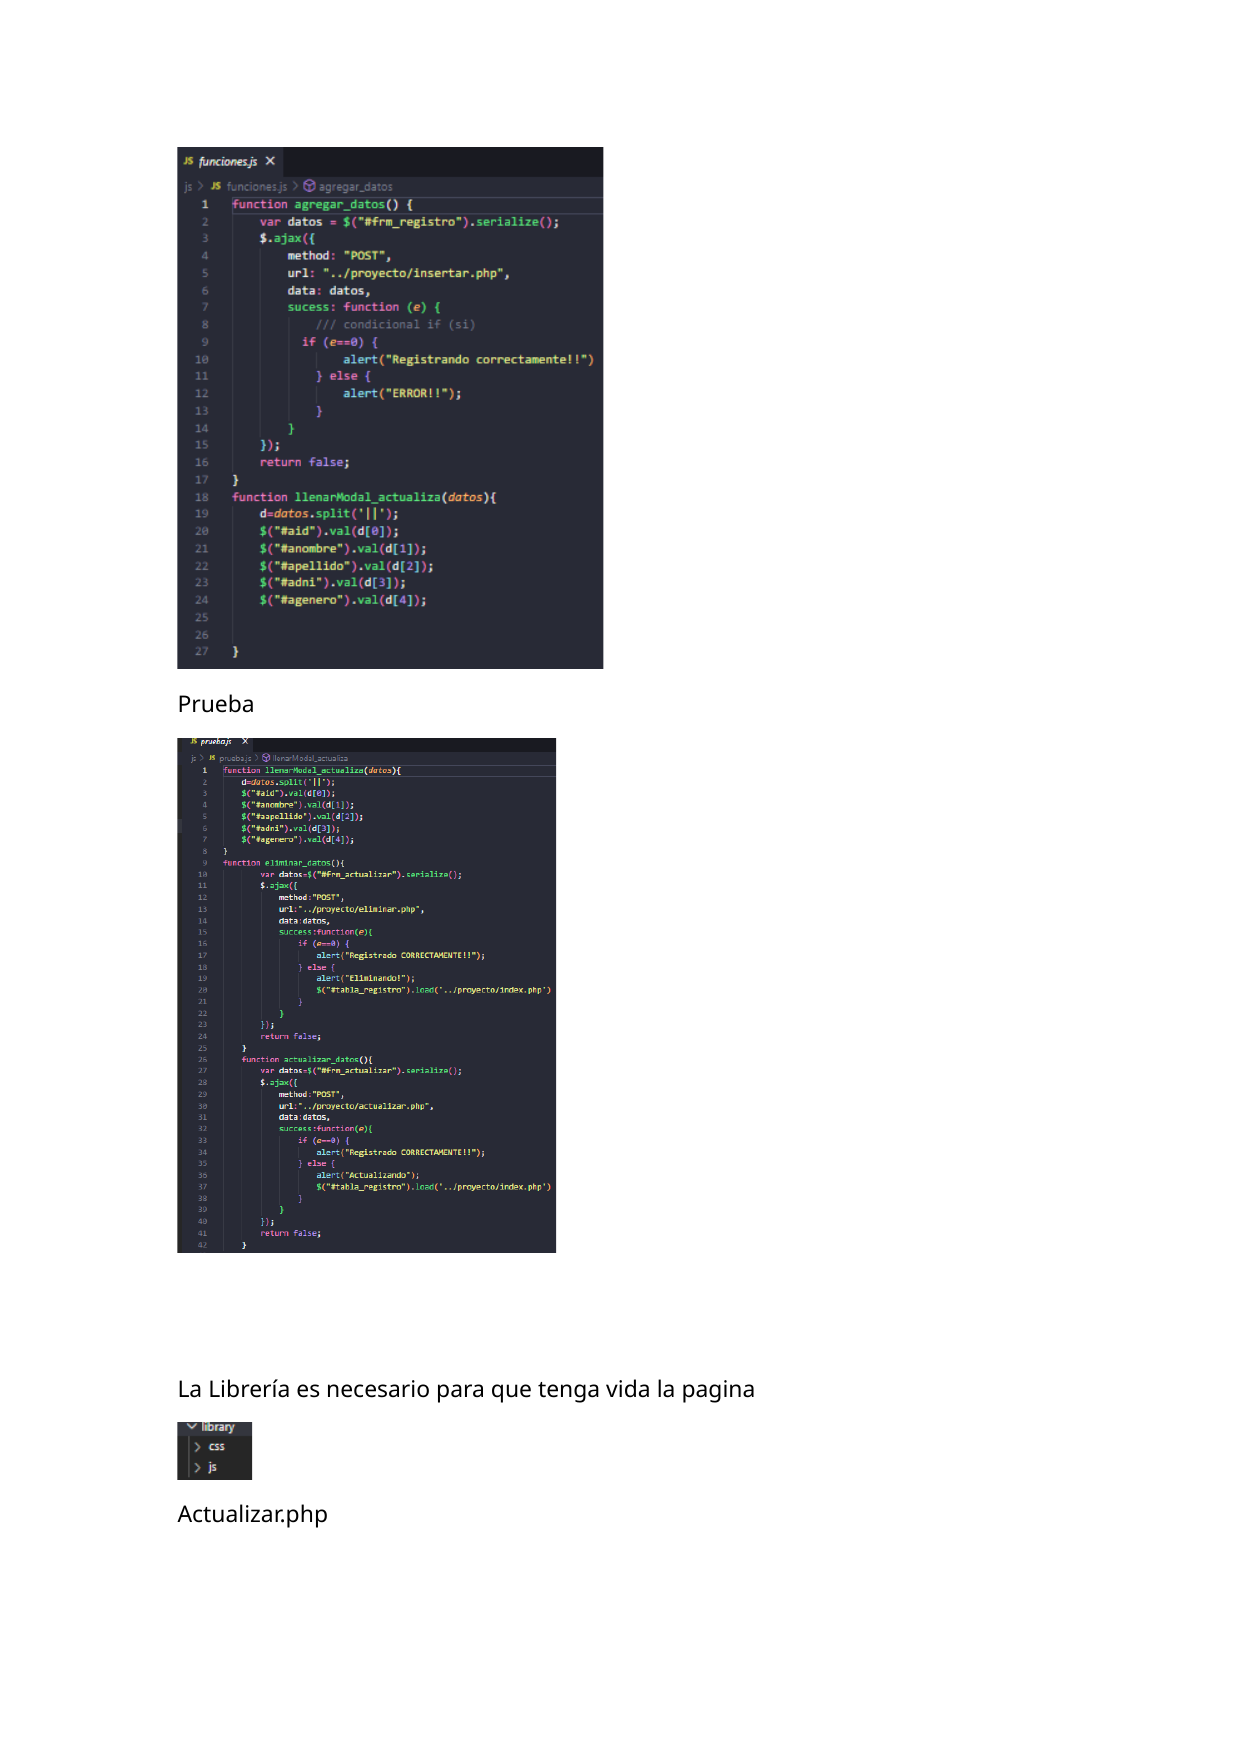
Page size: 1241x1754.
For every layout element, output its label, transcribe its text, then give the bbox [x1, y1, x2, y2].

text Actualizar.php [177, 1498, 1063, 1529]
text La Librería es necesario para que tenga vida la pagina [177, 1372, 1063, 1404]
picture [177, 147, 604, 669]
picture [177, 1422, 253, 1480]
picture [177, 738, 557, 1253]
text Prueba [177, 688, 1063, 719]
